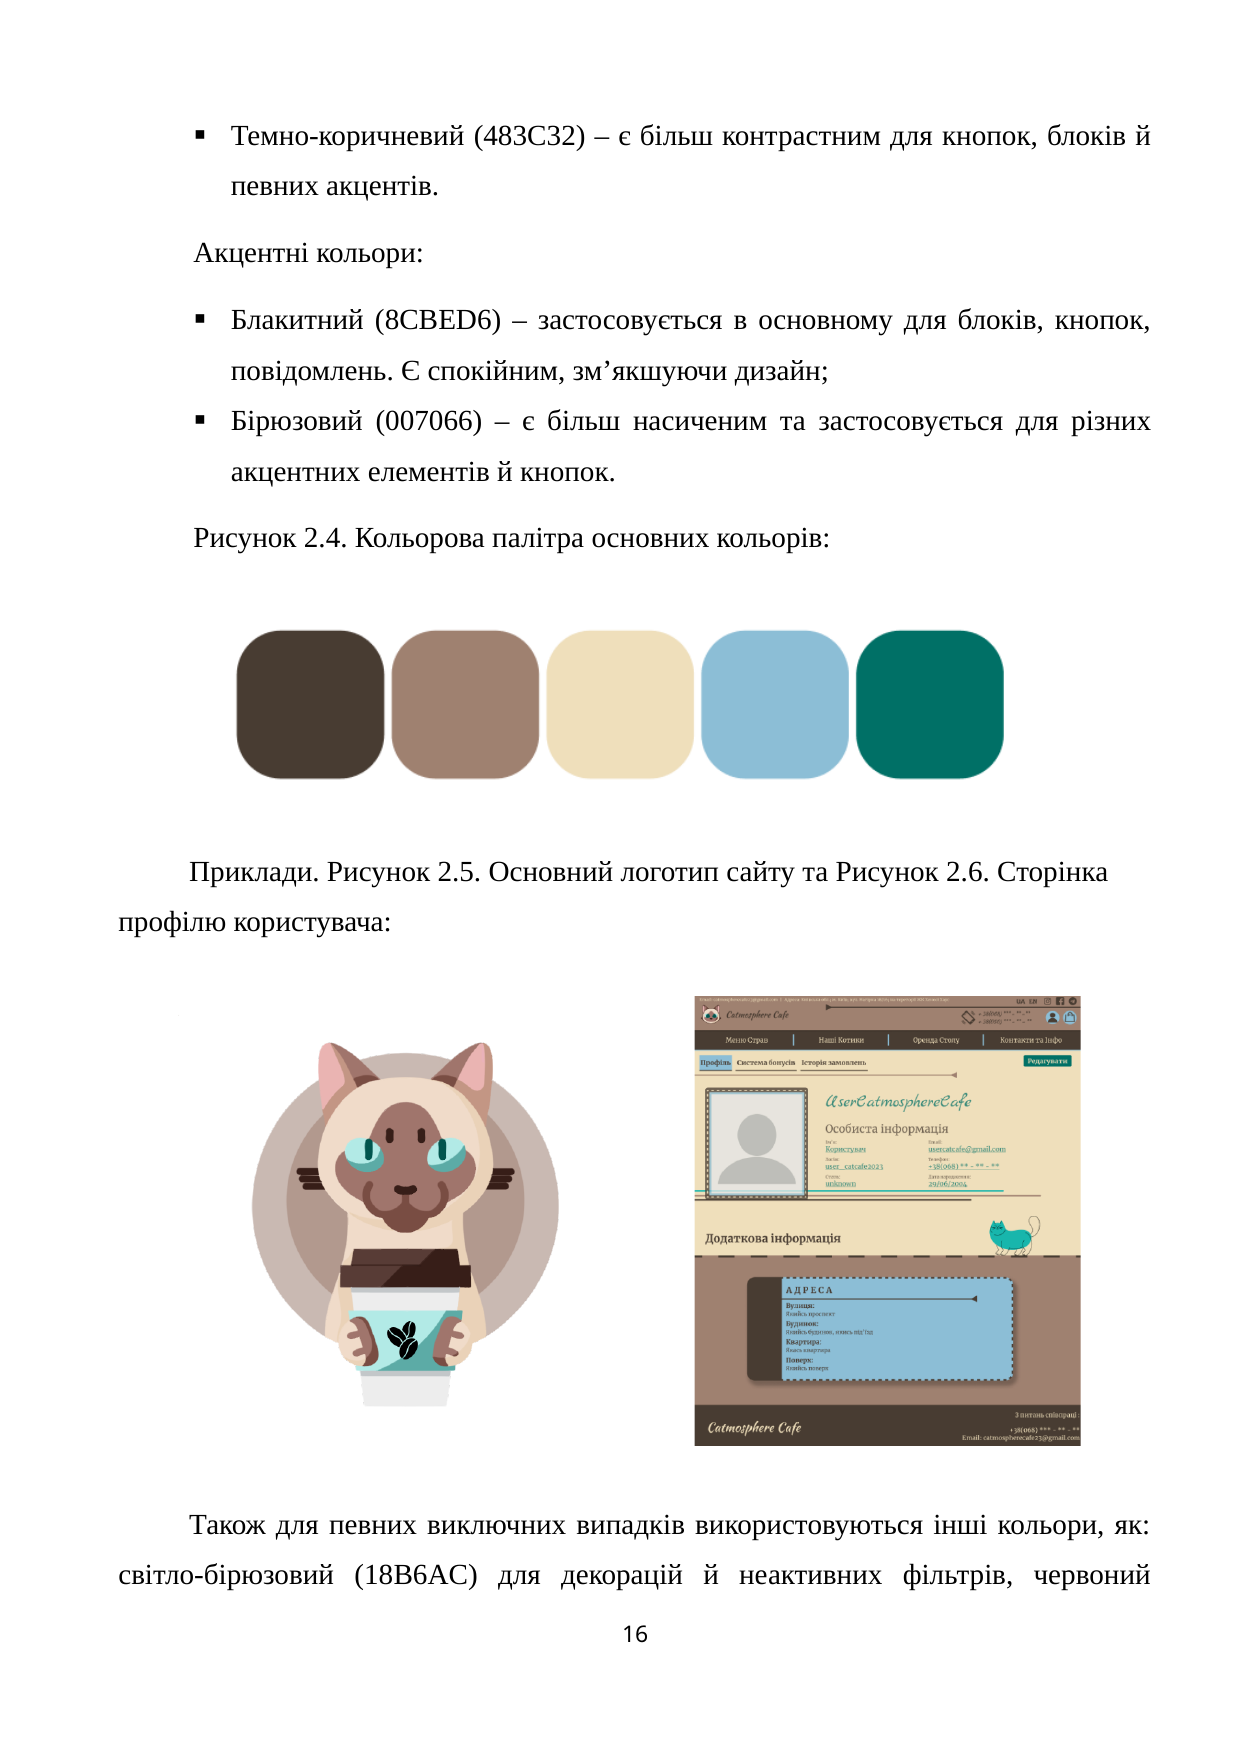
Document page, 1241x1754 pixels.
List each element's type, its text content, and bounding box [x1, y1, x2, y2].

list Бірюзовий (007066) – є більш насиченим та застосовується для різних акцентних елементів й кнопок. [193, 403, 1152, 487]
list Темно-коричневий (483C32) – є більш контрастним для кнопок, блоків й певних акцентів. [193, 118, 1152, 202]
text Приклади. Рисунок 2.5. Основний логотип сайту та Рисунок 2.6. Сторінка профілю користувача: [118, 654, 1152, 938]
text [118, 1507, 1152, 1591]
list Блакитний (8CBED6) – застосовується в основному для блоків, кнопок, повідомлень. Є спокійним, зм’якшуючи дизайн; [193, 302, 1152, 386]
text Рисунок 2.4. Кольорова палітра основних кольорів: [193, 521, 1152, 554]
picture [171, 587, 1069, 821]
picture [162, 995, 650, 1452]
picture [694, 996, 1081, 1446]
text Акцентні кольори: [193, 236, 1152, 269]
